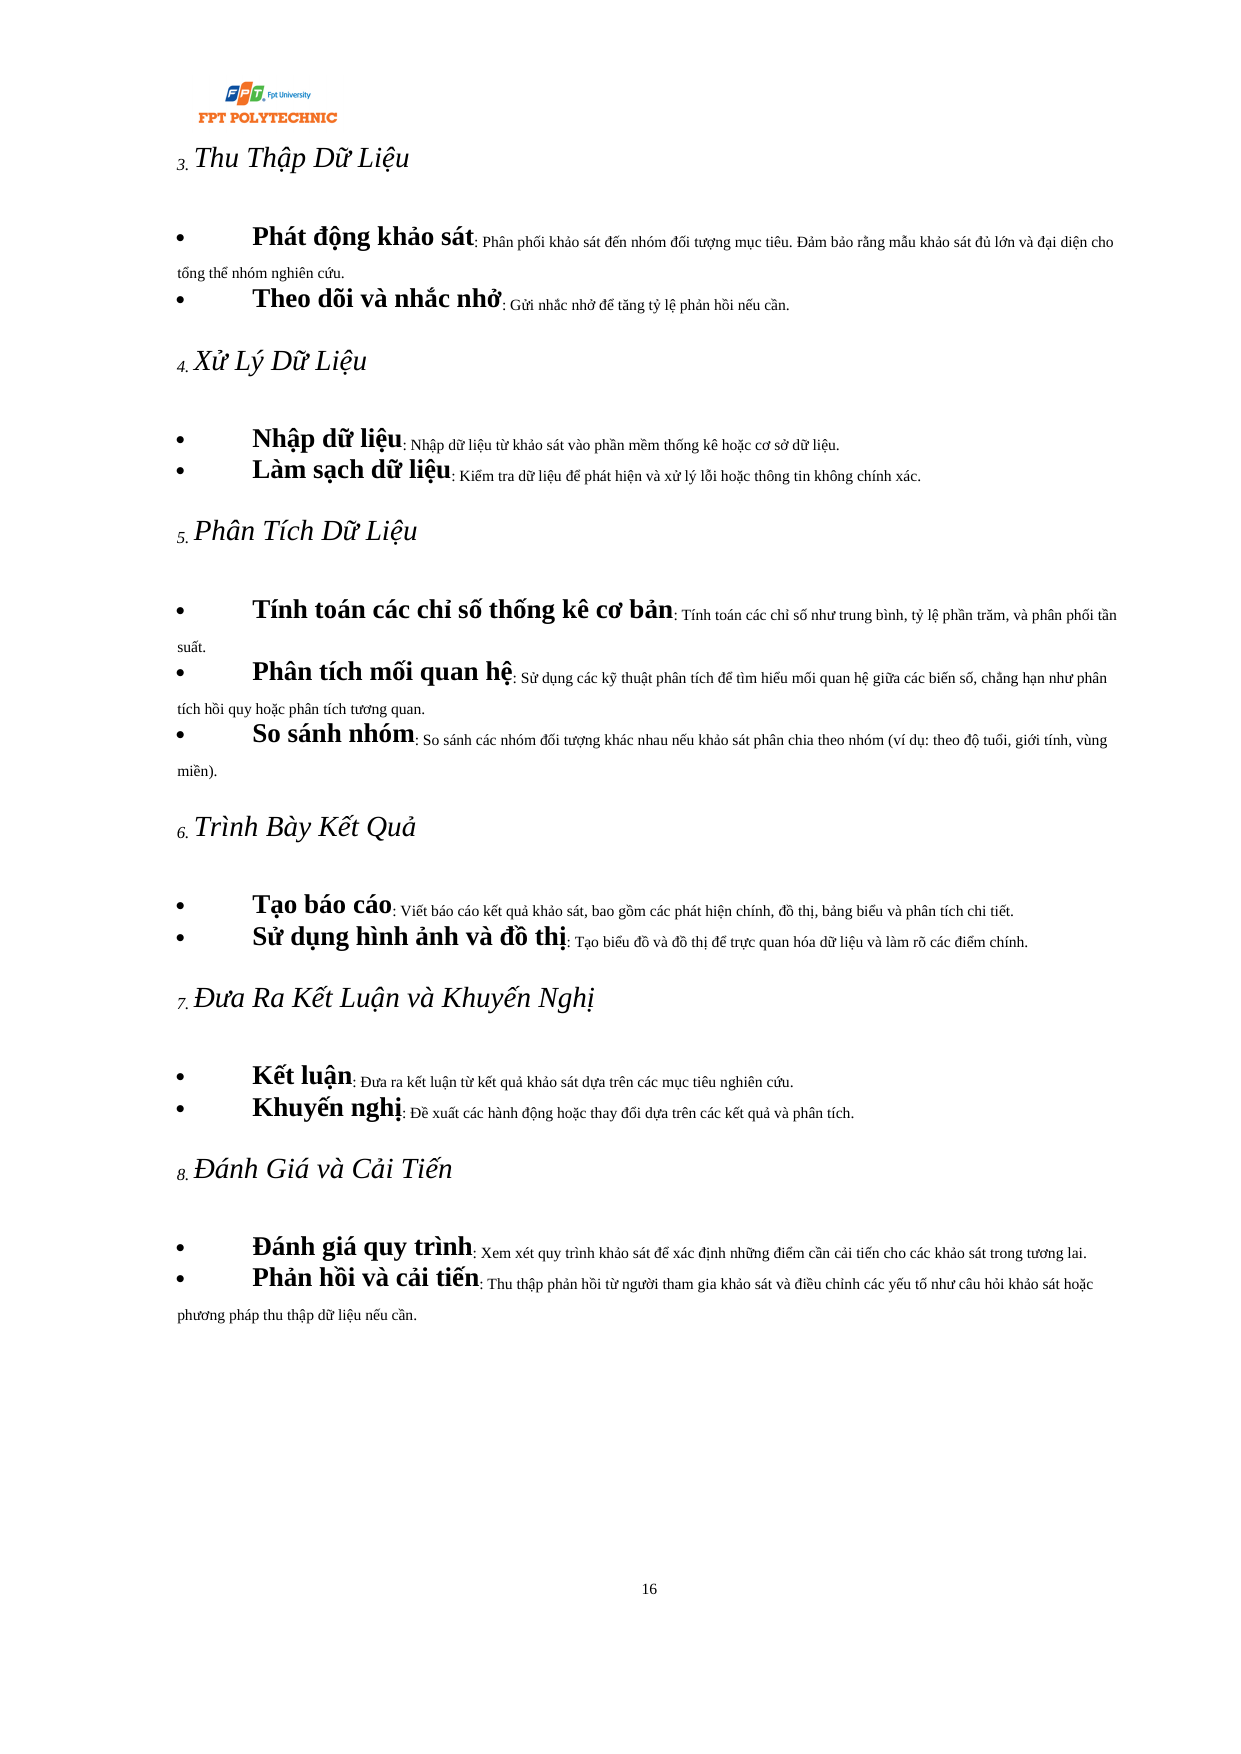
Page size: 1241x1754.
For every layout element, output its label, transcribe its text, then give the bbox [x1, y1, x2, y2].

list Đánh giá quy trình: Xem xét quy trình khảo sát để xác định những điểm cần cải tiến cho các khảo sát trong tương lai. [177, 1230, 1122, 1262]
list Nhập dữ liệu: Nhập dữ liệu từ khảo sát vào phần mềm thống kê hoặc cơ sở dữ liệu. [177, 422, 1122, 453]
list Kết luận: Đưa ra kết luận từ kết quả khảo sát dựa trên các mục tiêu nghiên cứu. [177, 1059, 1122, 1091]
subtitle 5. Phân Tích Dữ Liệu [177, 513, 1122, 547]
picture [177, 75, 360, 133]
list Phản hồi và cải tiến: Thu thập phản hồi từ người tham gia khảo sát và điều chỉnh các yếu tố như câu hỏi khảo sát hoặc phương pháp thu thập dữ liệu nếu cần. [177, 1262, 1122, 1324]
list Tạo báo cáo: Viết báo cáo kết quả khảo sát, bao gồm các phát hiện chính, đồ thị, bảng biểu và phân tích chi tiết. [177, 888, 1122, 920]
list Sử dụng hình ảnh và đồ thị: Tạo biểu đồ và đồ thị để trực quan hóa dữ liệu và làm rõ các điểm chính. [177, 920, 1122, 951]
list Tính toán các chỉ số thống kê cơ bản: Tính toán các chỉ số như trung bình, tỷ lệ phần trăm, và phân phối tần suất. [177, 593, 1122, 655]
subtitle 7. Đưa Ra Kết Luận và Khuyến Nghị [177, 980, 1122, 1013]
list Khuyến nghị: Đề xuất các hành động hoặc thay đổi dựa trên các kết quả và phân tích. [177, 1091, 1122, 1122]
list Theo dõi và nhắc nhở: Gửi nhắc nhở để tăng tỷ lệ phản hồi nếu cần. [177, 282, 1122, 313]
list Phân tích mối quan hệ: Sử dụng các kỹ thuật phân tích để tìm hiểu mối quan hệ giữa các biến số, chẳng hạn như phân tích hồi quy hoặc phân tích tương quan. [177, 655, 1122, 718]
subtitle 3. Thu Thập Dữ Liệu [177, 141, 1122, 174]
list Làm sạch dữ liệu: Kiểm tra dữ liệu để phát hiện và xử lý lỗi hoặc thông tin không chính xác. [177, 453, 1122, 484]
subtitle 6. Trình Bày Kết Quả [177, 809, 1122, 843]
list So sánh nhóm: So sánh các nhóm đối tượng khác nhau nếu khảo sát phân chia theo nhóm (ví dụ: theo độ tuổi, giới tính, vùng miền). [177, 718, 1122, 780]
subtitle 8. Đánh Giá và Cải Tiến [177, 1151, 1122, 1184]
subtitle 4. Xử Lý Dữ Liệu [177, 343, 1122, 376]
list Phát động khảo sát: Phân phối khảo sát đến nhóm đối tượng mục tiêu. Đảm bảo rằng mẫu khảo sát đủ lớn và đại diện cho tổng thể nhóm nghiên cứu. [177, 220, 1122, 282]
